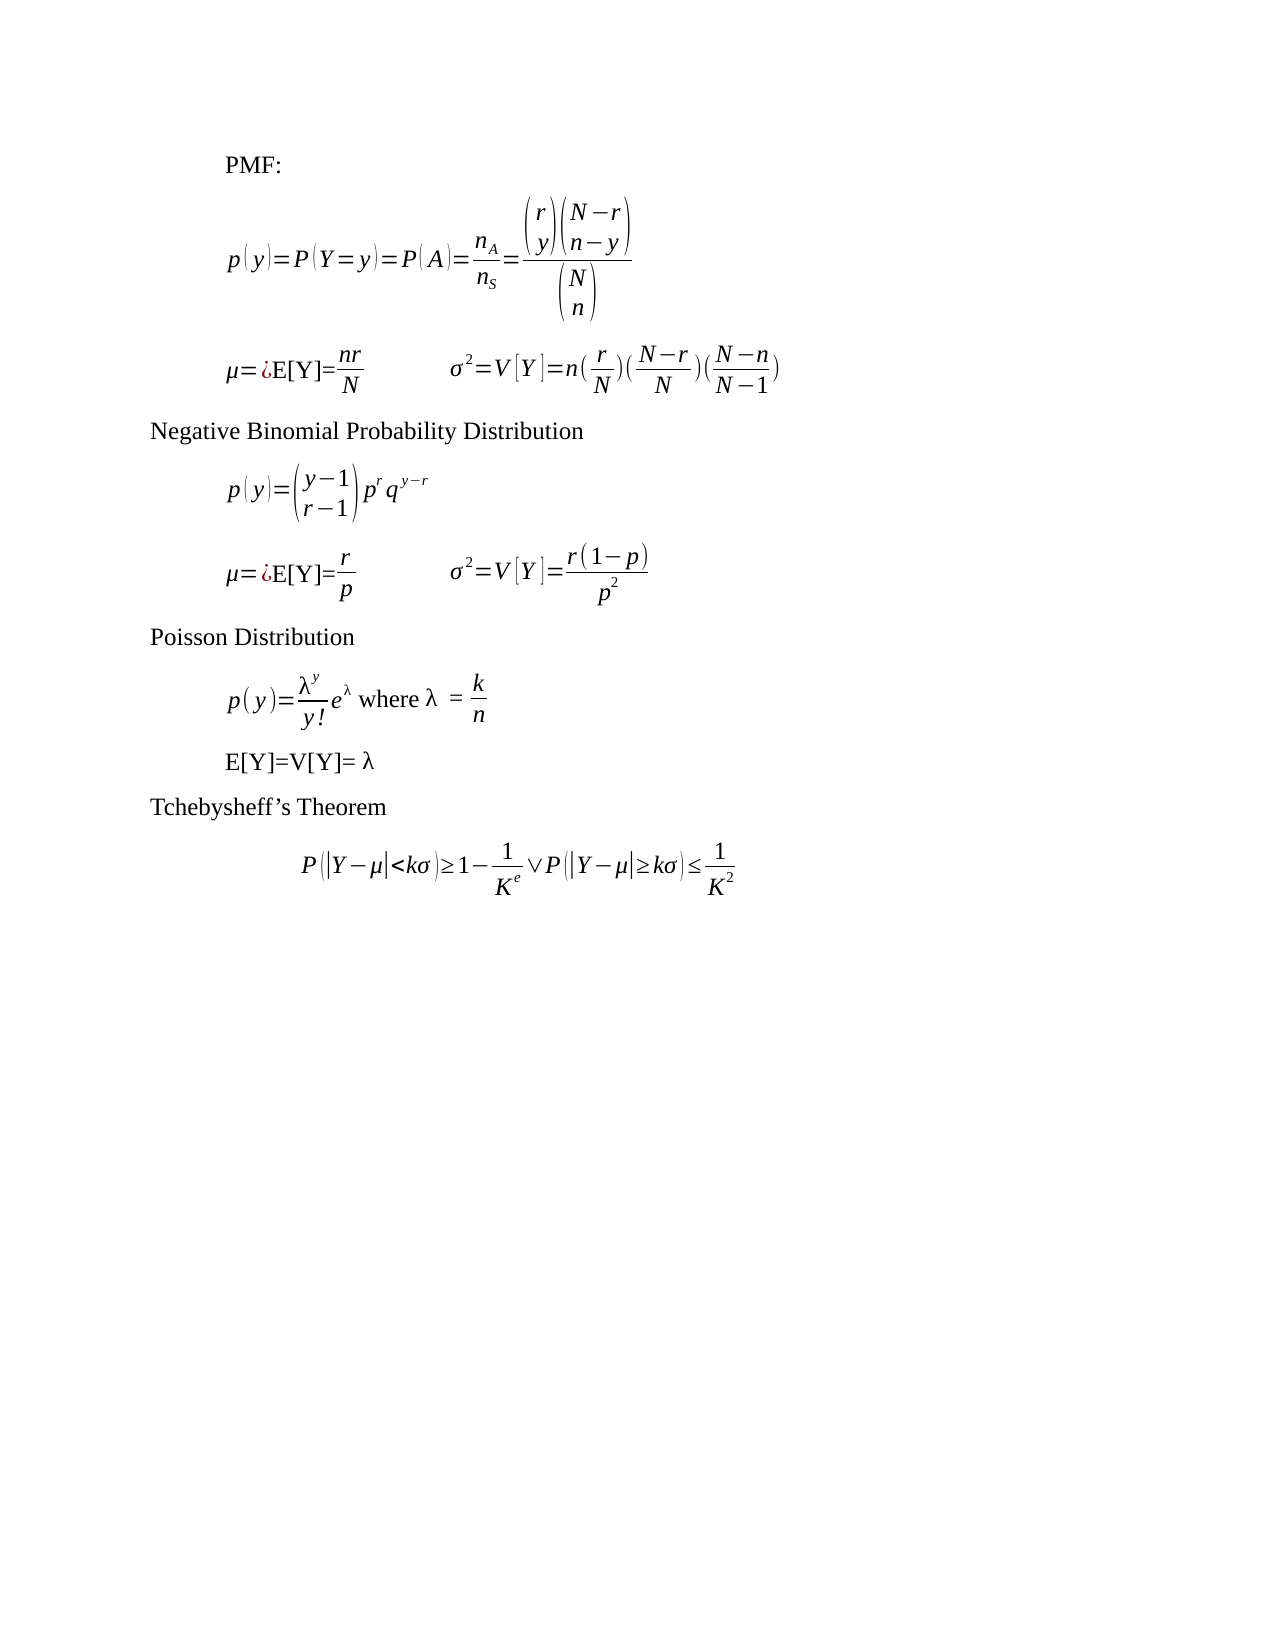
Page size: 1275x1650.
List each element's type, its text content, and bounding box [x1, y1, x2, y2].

text Poisson Distribution [150, 622, 1125, 651]
text Negative Binomial Probability Distribution [150, 416, 1125, 445]
text where [150, 667, 1125, 730]
text PMF: [150, 150, 1125, 179]
text E[Y]= [150, 541, 1125, 605]
text Tchebysheff’s Theorem [150, 792, 1125, 821]
text E[Y]=V[Y]= [150, 747, 1125, 775]
text E[Y]= [150, 341, 1125, 399]
